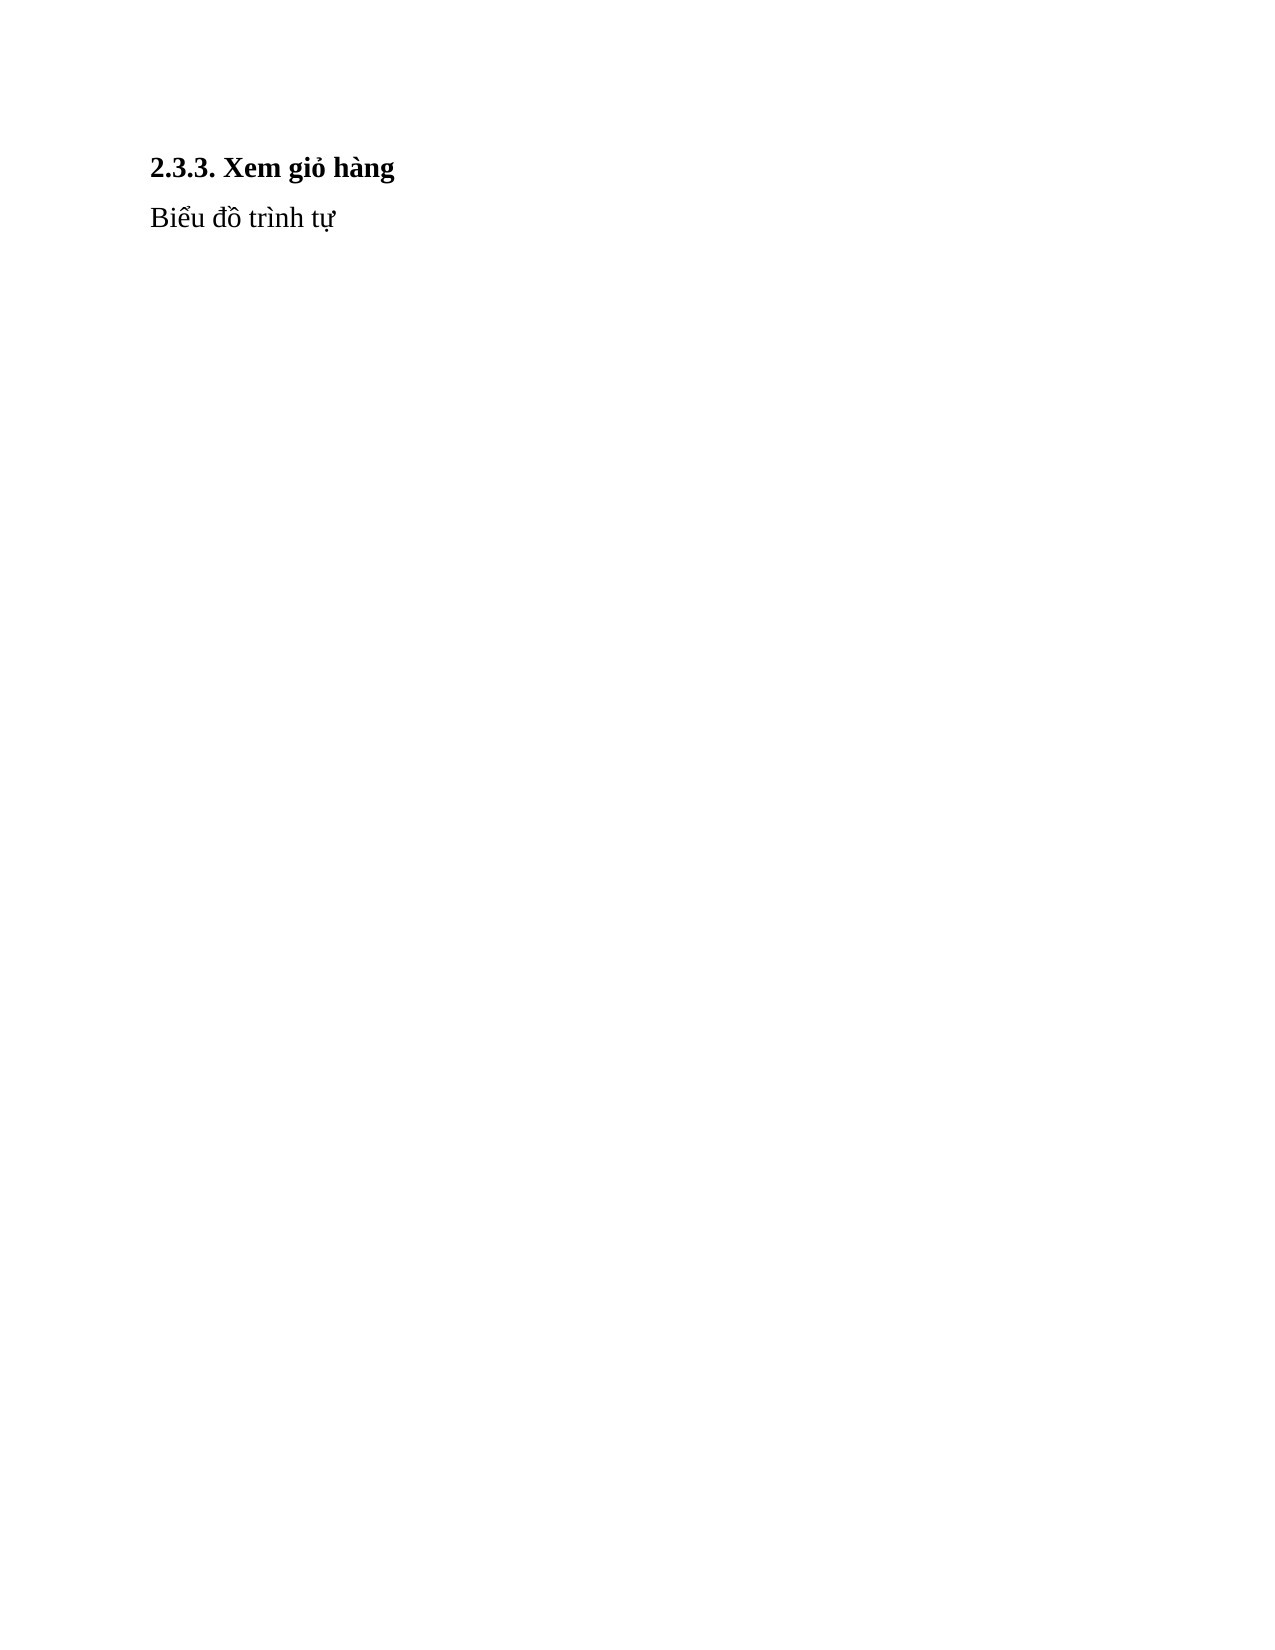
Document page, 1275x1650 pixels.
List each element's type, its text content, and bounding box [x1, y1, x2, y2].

subtitle Xem giỏ hàng [150, 150, 1125, 183]
text Biểu đồ trình tự [150, 200, 1125, 234]
